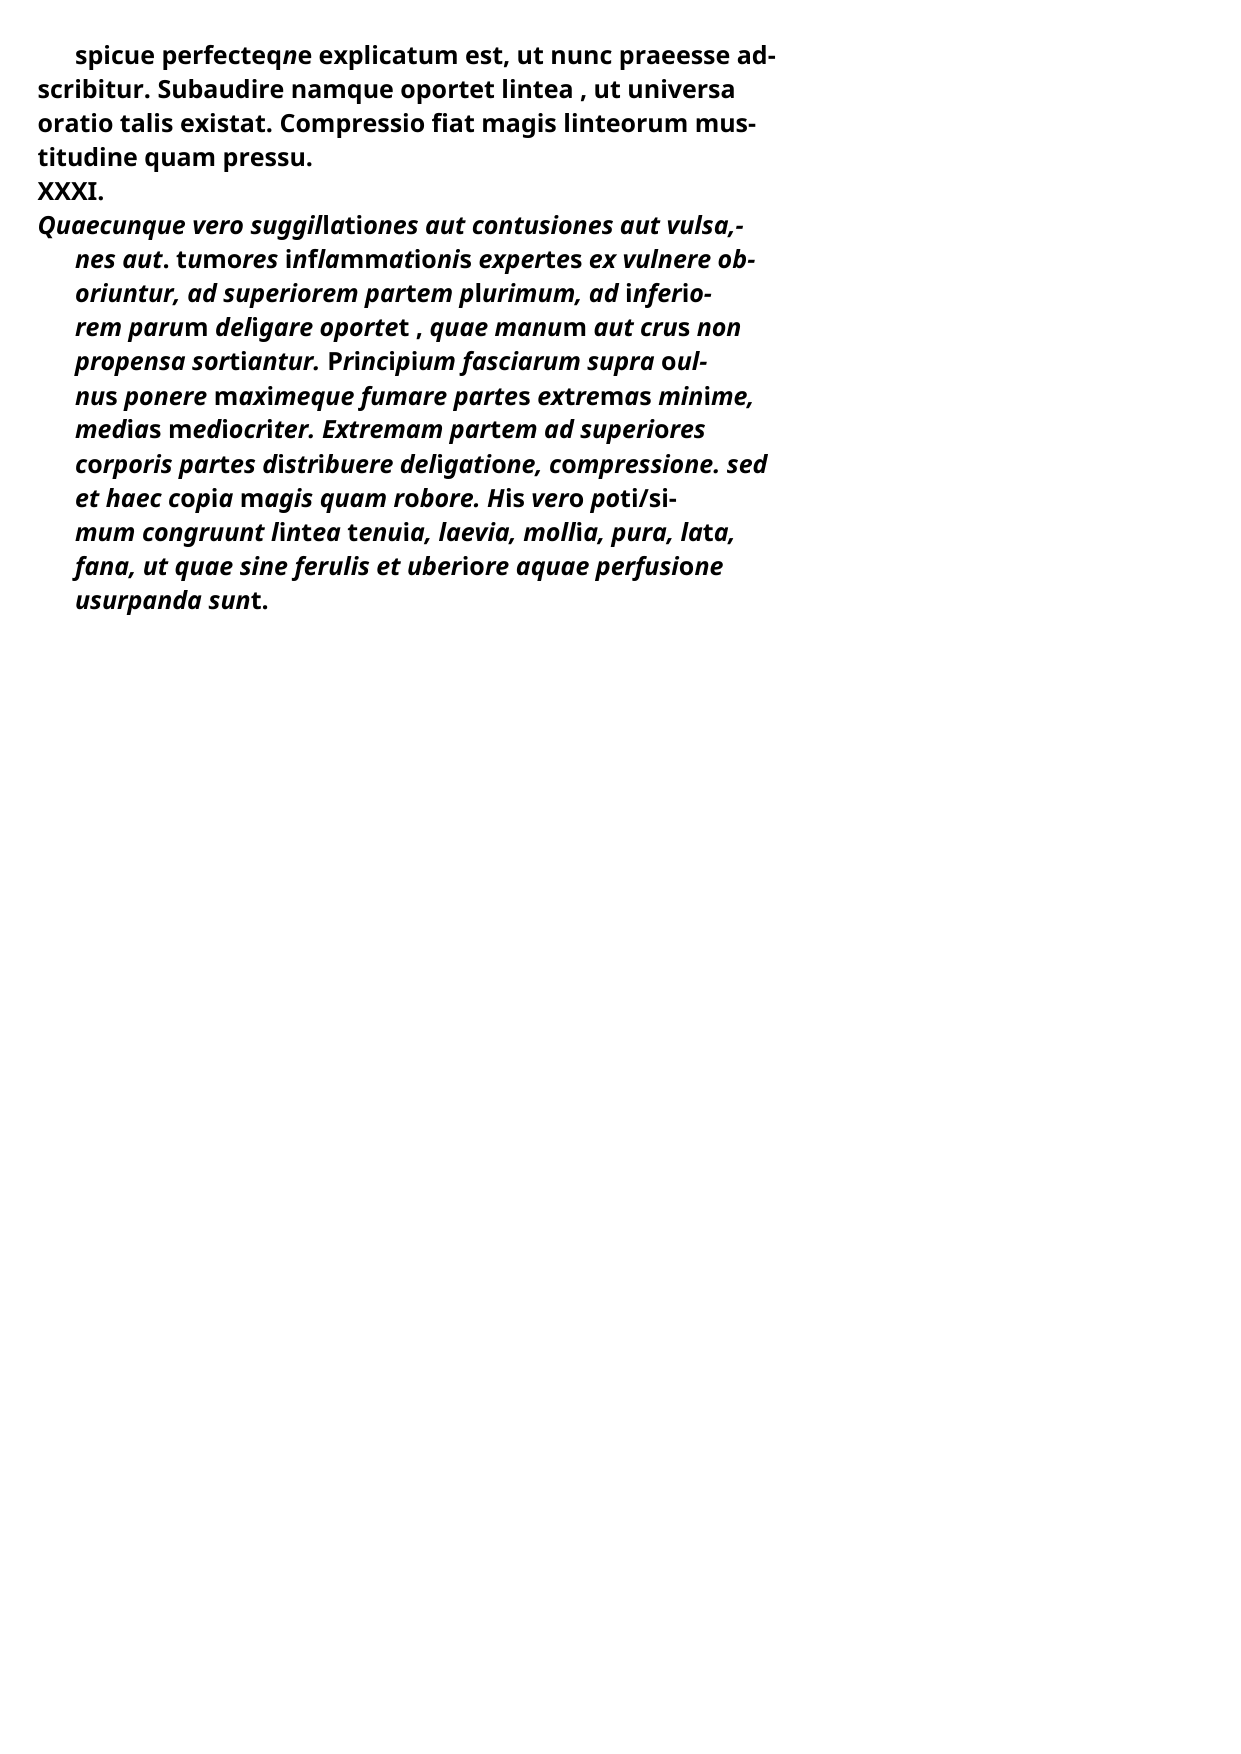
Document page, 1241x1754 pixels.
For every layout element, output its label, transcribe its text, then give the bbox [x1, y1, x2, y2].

text spicue perfecteqne explicatum est, ut nunc praeesse ad- scribitur. Subaudire namque oportet lintea , ut universa oratio talis existat. Compressio fiat magis linteorum mus- titudine quam pressu. [37, 37, 1203, 174]
text XXXI. [37, 174, 1203, 208]
text Quaecunque vero suggillationes aut contusiones aut vulsa,- nes aut. tumores inflammationis expertes ex vulnere ob- oriuntur, ad superiorem partem plurimum, ad inferio- rem parum deligare oportet , quae manum aut crus non propensa sortiantur. Principium fasciarum supra oul- nus ponere maximeque fumare partes extremas minime, medias mediocriter. Extremam partem ad superiores corporis partes distribuere deligatione, compressione. sed et haec copia magis quam robore. His vero poti/si- mum congruunt lintea tenuia, laevia, mollia, pura, lata, fana, ut quae sine ferulis et uberiore aquae perfusione usurpanda sunt. [37, 208, 1203, 617]
